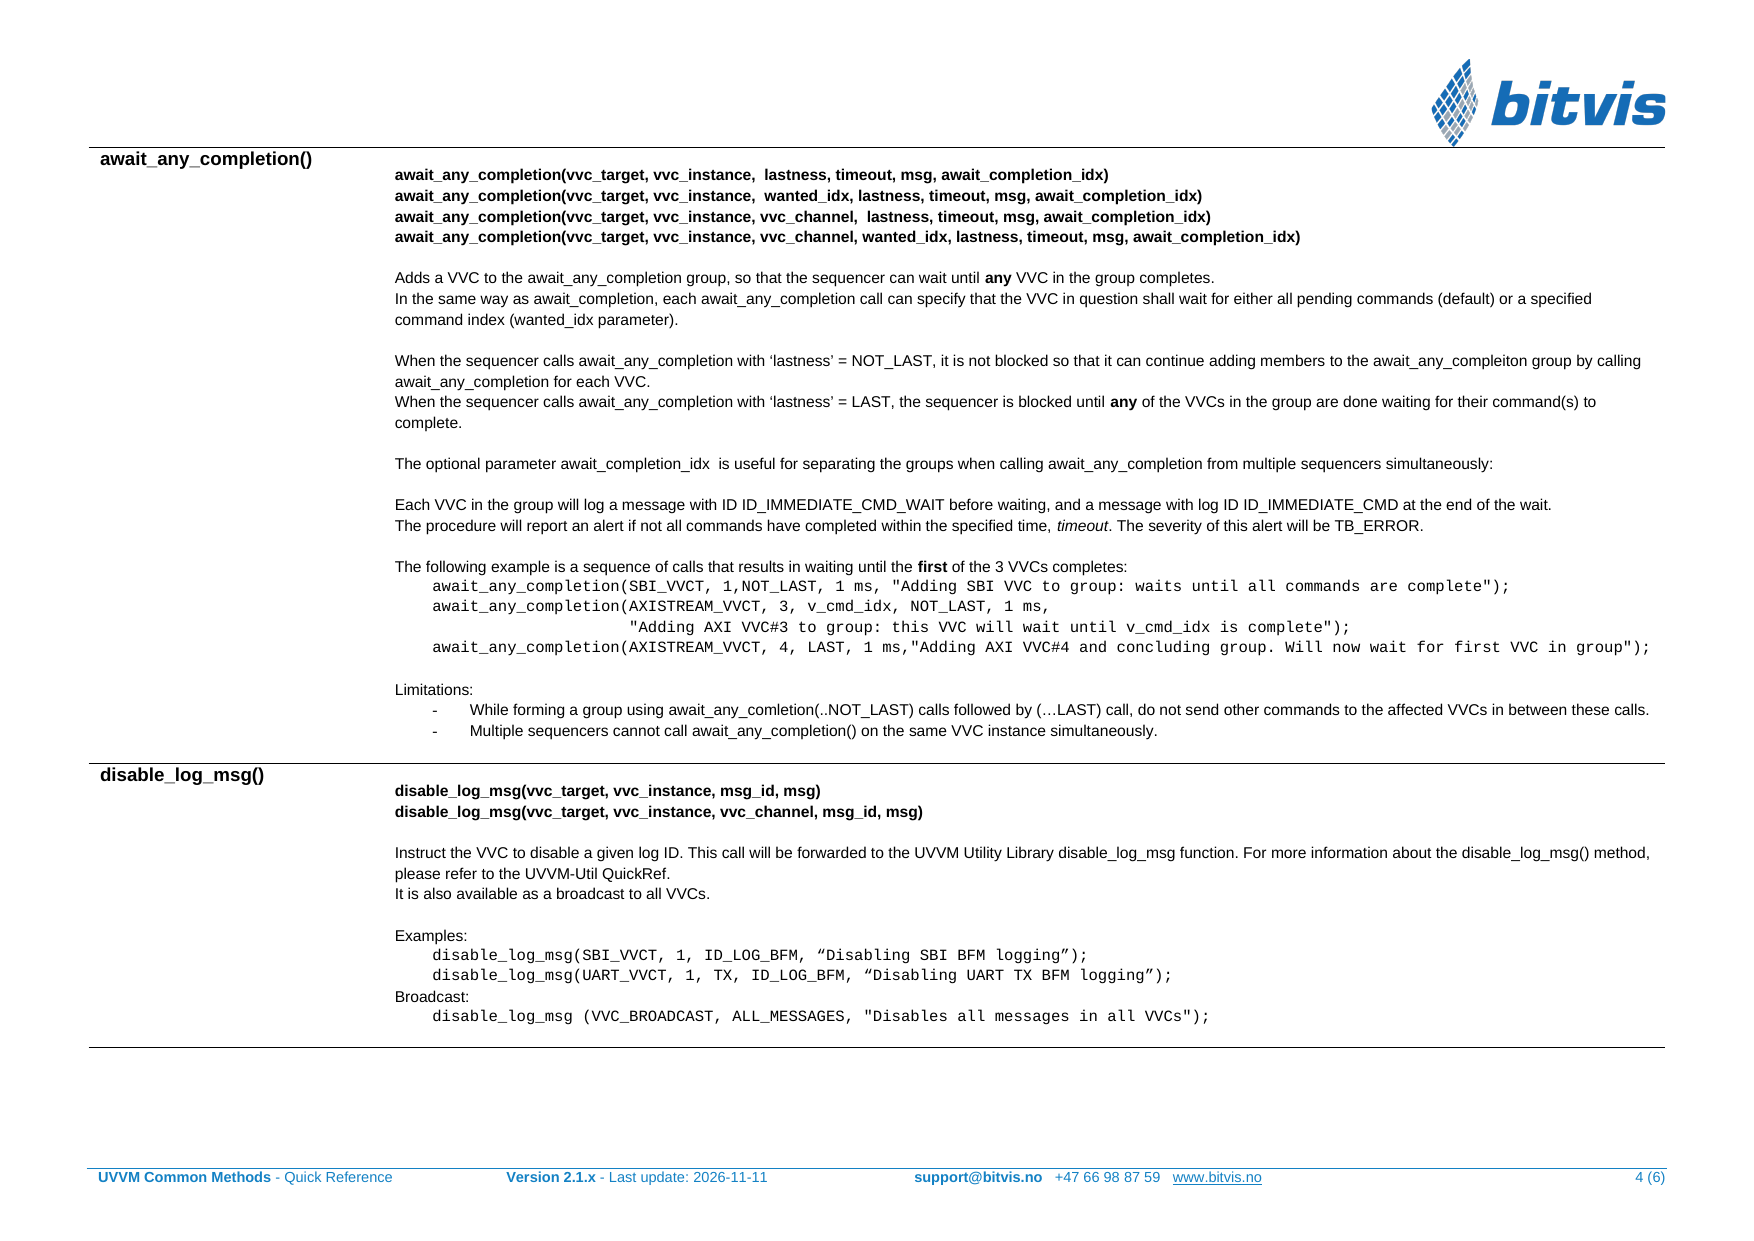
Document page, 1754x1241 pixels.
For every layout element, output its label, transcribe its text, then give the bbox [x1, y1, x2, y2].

table_cell await_any_completion() [89, 148, 383, 763]
table_cell await_any_completion(vvc_target, vvc_instance, lastness, timeout, msg, await_completion_idx) await_any_completion(vvc_target, vvc_instance, wanted_idx, lastness, timeout, msg, await_completion_idx) await_any_completion(vvc_target, vvc_instance, vvc_channel, lastness, timeout, msg, await_completion_idx) await_any_completion(vvc_target, vvc_instance, vvc_channel, wanted_idx, lastness, timeout, msg, await_completion_idx) Adds a VVC to the await_any_completion group, so that the sequencer can wait until any VVC in the group completes. In the same way as await_completion, each await_any_completion call can specify that the VVC in question shall wait for either all pending commands (default) or a specified command index (wanted_idx parameter). When the sequencer calls await_any_completion with ‘lastness’ = NOT_LAST, it is not blocked so that it can continue adding members to the await_any_compleiton group by calling await_any_completion for each VVC. When the sequencer calls await_any_completion with ‘lastness’ = LAST, the sequencer is blocked until any of the VVCs in the group are done waiting for their command(s) to complete. The optional parameter await_completion_idx is useful for separating the groups when calling await_any_completion from multiple sequencers simultaneously: Each VVC in the group will log a message with ID ID_IMMEDIATE_CMD_WAIT before waiting, and a message with log ID ID_IMMEDIATE_CMD at the end of the wait. The procedure will report an alert if not all commands have completed within the specified time, timeout. The severity of this alert will be TB_ERROR. The following example is a sequence of calls that results in waiting until the first of the 3 VVCs completes: await_any_completion(SBI_VVCT, 1,NOT_LAST, 1 ms, "Adding SBI VVC to group: waits until all commands are complete"); await_any_completion(AXISTREAM_VVCT, 3, v_cmd_idx, NOT_LAST, 1 ms, "Adding AXI VVC#3 to group: this VVC will wait until v_cmd_idx is complete"); await_any_completion(AXISTREAM_VVCT, 4, LAST, 1 ms,"Adding AXI VVC#4 and concluding group. Will now wait for first VVC in group"); Limitations: While forming a group using await_any_comletion(..NOT_LAST) calls followed by (…LAST) call, do not send other commands to the affected VVCs in between these calls. Multiple sequencers cannot call await_any_completion() on the same VVC instance simultaneously. [383, 148, 1664, 763]
table_cell disable_log_msg() [89, 764, 383, 1047]
table_cell disable_log_msg(vvc_target, vvc_instance, msg_id, msg) disable_log_msg(vvc_target, vvc_instance, vvc_channel, msg_id, msg) Instruct the VVC to disable a given log ID. This call will be forwarded to the UVVM Utility Library disable_log_msg function. For more information about the disable_log_msg() method, please refer to the UVVM-Util QuickRef. It is also available as a broadcast to all VVCs. Examples: disable_log_msg(SBI_VVCT, 1, ID_LOG_BFM, “Disabling SBI BFM logging”); disable_log_msg(UART_VVCT, 1, TX, ID_LOG_BFM, “Disabling UART TX BFM logging”); Broadcast: disable_log_msg (VVC_BROADCAST, ALL_MESSAGES, "Disables all messages in all VVCs"); [383, 764, 1664, 1047]
picture [1431, 59, 1666, 147]
